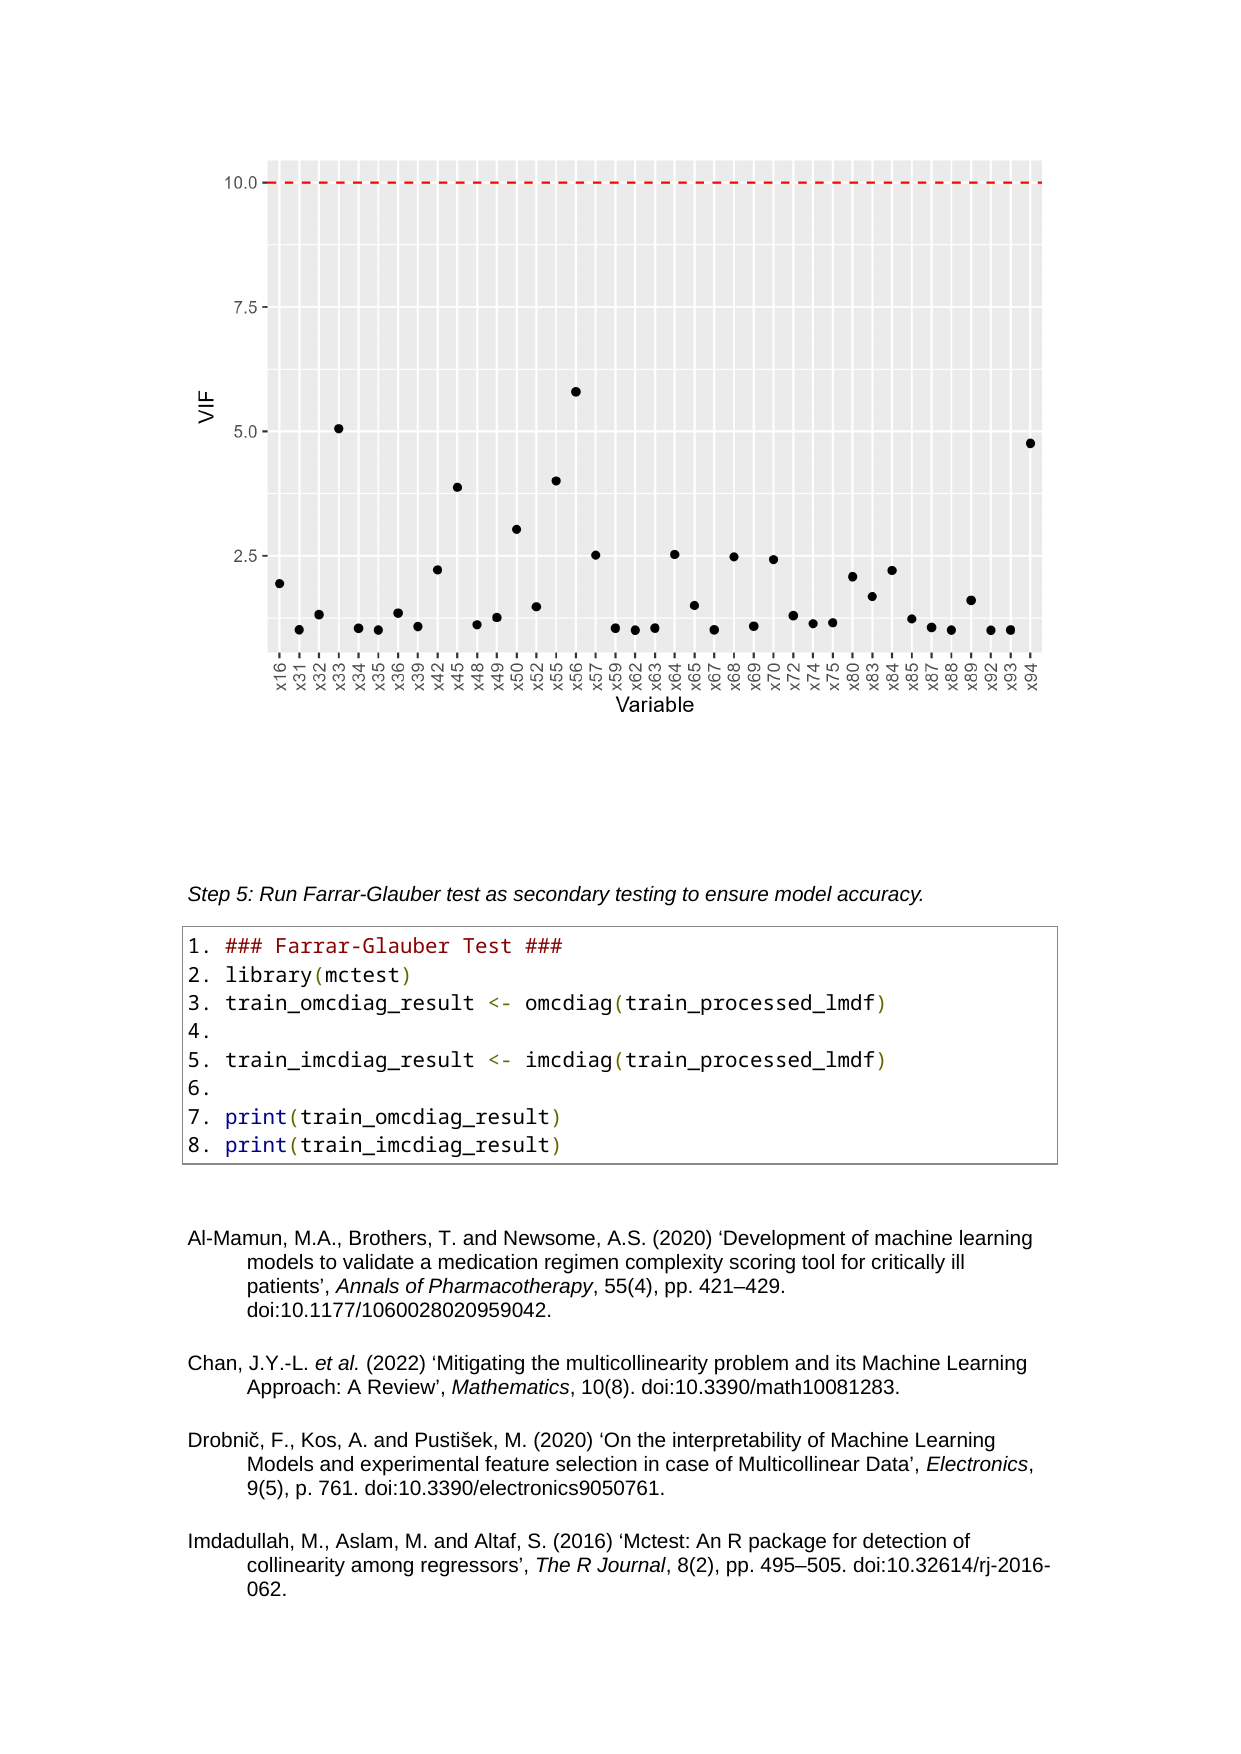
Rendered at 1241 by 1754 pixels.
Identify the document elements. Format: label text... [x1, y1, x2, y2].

text Drobnič, F., Kos, A. and Pustišek, M. (2020) ‘On the interpretability of Machine Learning Models and experimental feature selection in case of Multicollinear Data’, Electronics, 9(5), p. 761. doi:10.3390/electronics9050761. [187, 1428, 1053, 1500]
text 4. [187, 1017, 1053, 1045]
text 8. print(train_imcdiag_result) [183, 1124, 1057, 1163]
text Chan, J.Y.-L. et al. (2022) ‘Mitigating the multicollinearity problem and its Machine Learning Approach: A Review’, Mathematics, 10(8). doi:10.3390/math10081283. [187, 1351, 1053, 1399]
text 3. train_omcdiag_result <- omcdiag(train_processed_lmdf) [187, 988, 1053, 1017]
text Al-Mamun, M.A., Brothers, T. and Newsome, A.S. (2020) ‘Development of machine learning models to validate a medication regimen complexity scoring tool for critically ill patients’, Annals of Pharmacotherapy, 55(4), pp. 421–429. doi:10.1177/1060028020959042. [187, 1226, 1053, 1322]
picture [187, 150, 1053, 727]
text 2. library(mctest) [187, 960, 1053, 988]
text 7. print(train_omcdiag_result) [187, 1102, 1053, 1124]
text Imdadullah, M., Aslam, M. and Altaf, S. (2016) ‘Mctest: An R package for detection of collinearity among regressors’, The R Journal, 8(2), pp. 495–505. doi:10.32614/rj-2016-062. [187, 1529, 1053, 1601]
text Step 5: Run Farrar-Glauber test as secondary testing to ensure model accuracy. [187, 881, 1053, 905]
text 6. [187, 1073, 1053, 1102]
text 1. ### Farrar-Glauber Test ### [183, 927, 1057, 960]
text 5. train_imcdiag_result <- imcdiag(train_processed_lmdf) [187, 1045, 1053, 1073]
